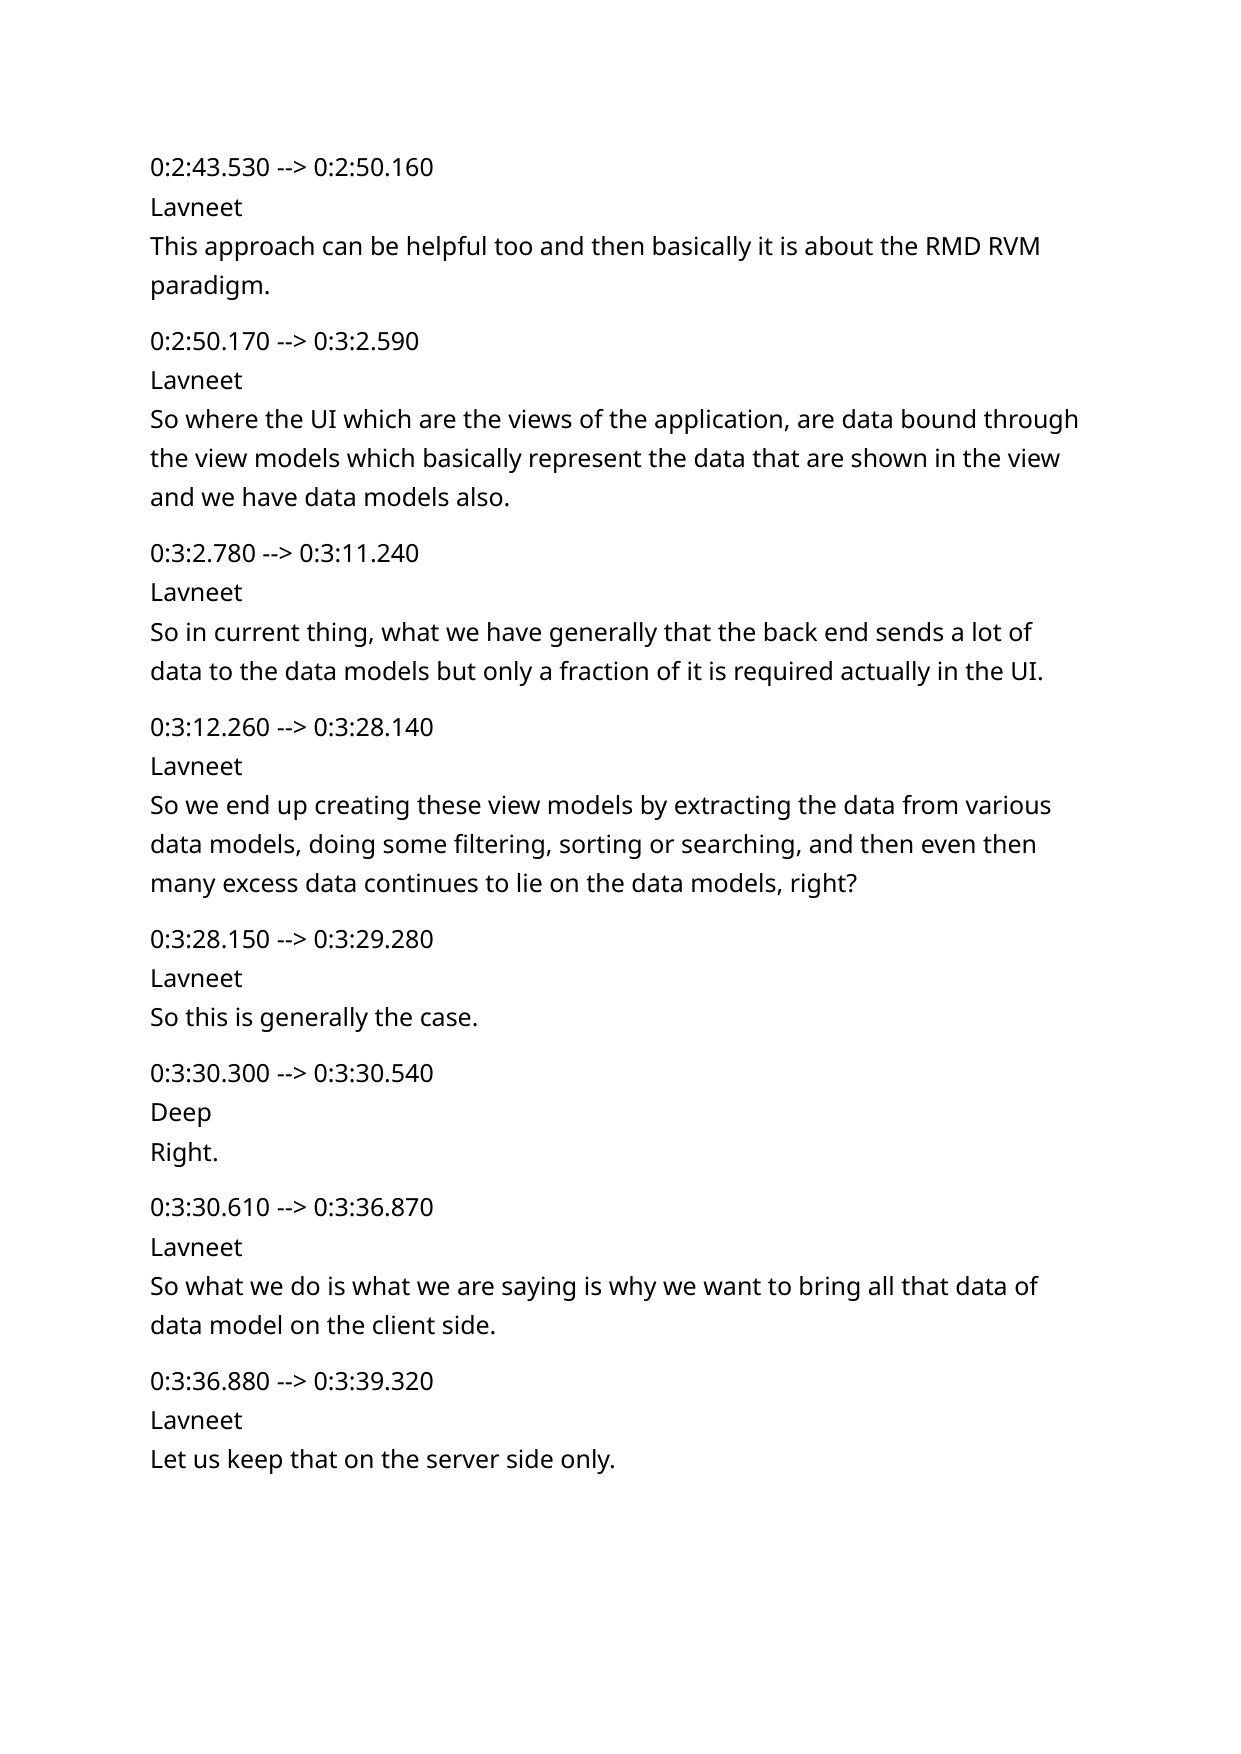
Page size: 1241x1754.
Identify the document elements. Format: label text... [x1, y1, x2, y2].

text 0:3:2.780 --> 0:3:11.240 Lavneet So in current thing, what we have generally that the back end sends a lot of data to the data models but only a fraction of it is required actually in the UI. [150, 536, 1090, 687]
text 0:3:30.610 --> 0:3:36.870 Lavneet So what we do is what we are saying is why we want to bring all that data of data model on the client side. [150, 1190, 1090, 1342]
text 0:3:30.300 --> 0:3:30.540 Deep Right. [150, 1056, 1090, 1168]
text 0:2:43.530 --> 0:2:50.160 Lavneet This approach can be helpful too and then basically it is about the RMD RVM paradigm. [150, 150, 1090, 302]
text 0:3:12.260 --> 0:3:28.140 Lavneet So we end up creating these view models by extracting the data from various data models, doing some filtering, sorting or searching, and then even then many excess data continues to lie on the data models, right? [150, 709, 1090, 900]
text 0:3:36.880 --> 0:3:39.320 Lavneet Let us keep that on the server side only. [150, 1363, 1090, 1476]
text 0:3:28.150 --> 0:3:29.280 Lavneet So this is generally the case. [150, 922, 1090, 1034]
text 0:2:50.170 --> 0:3:2.590 Lavneet So where the UI which are the views of the application, are data bound through the view models which basically represent the data that are shown in the view and we have data models also. [150, 323, 1090, 514]
